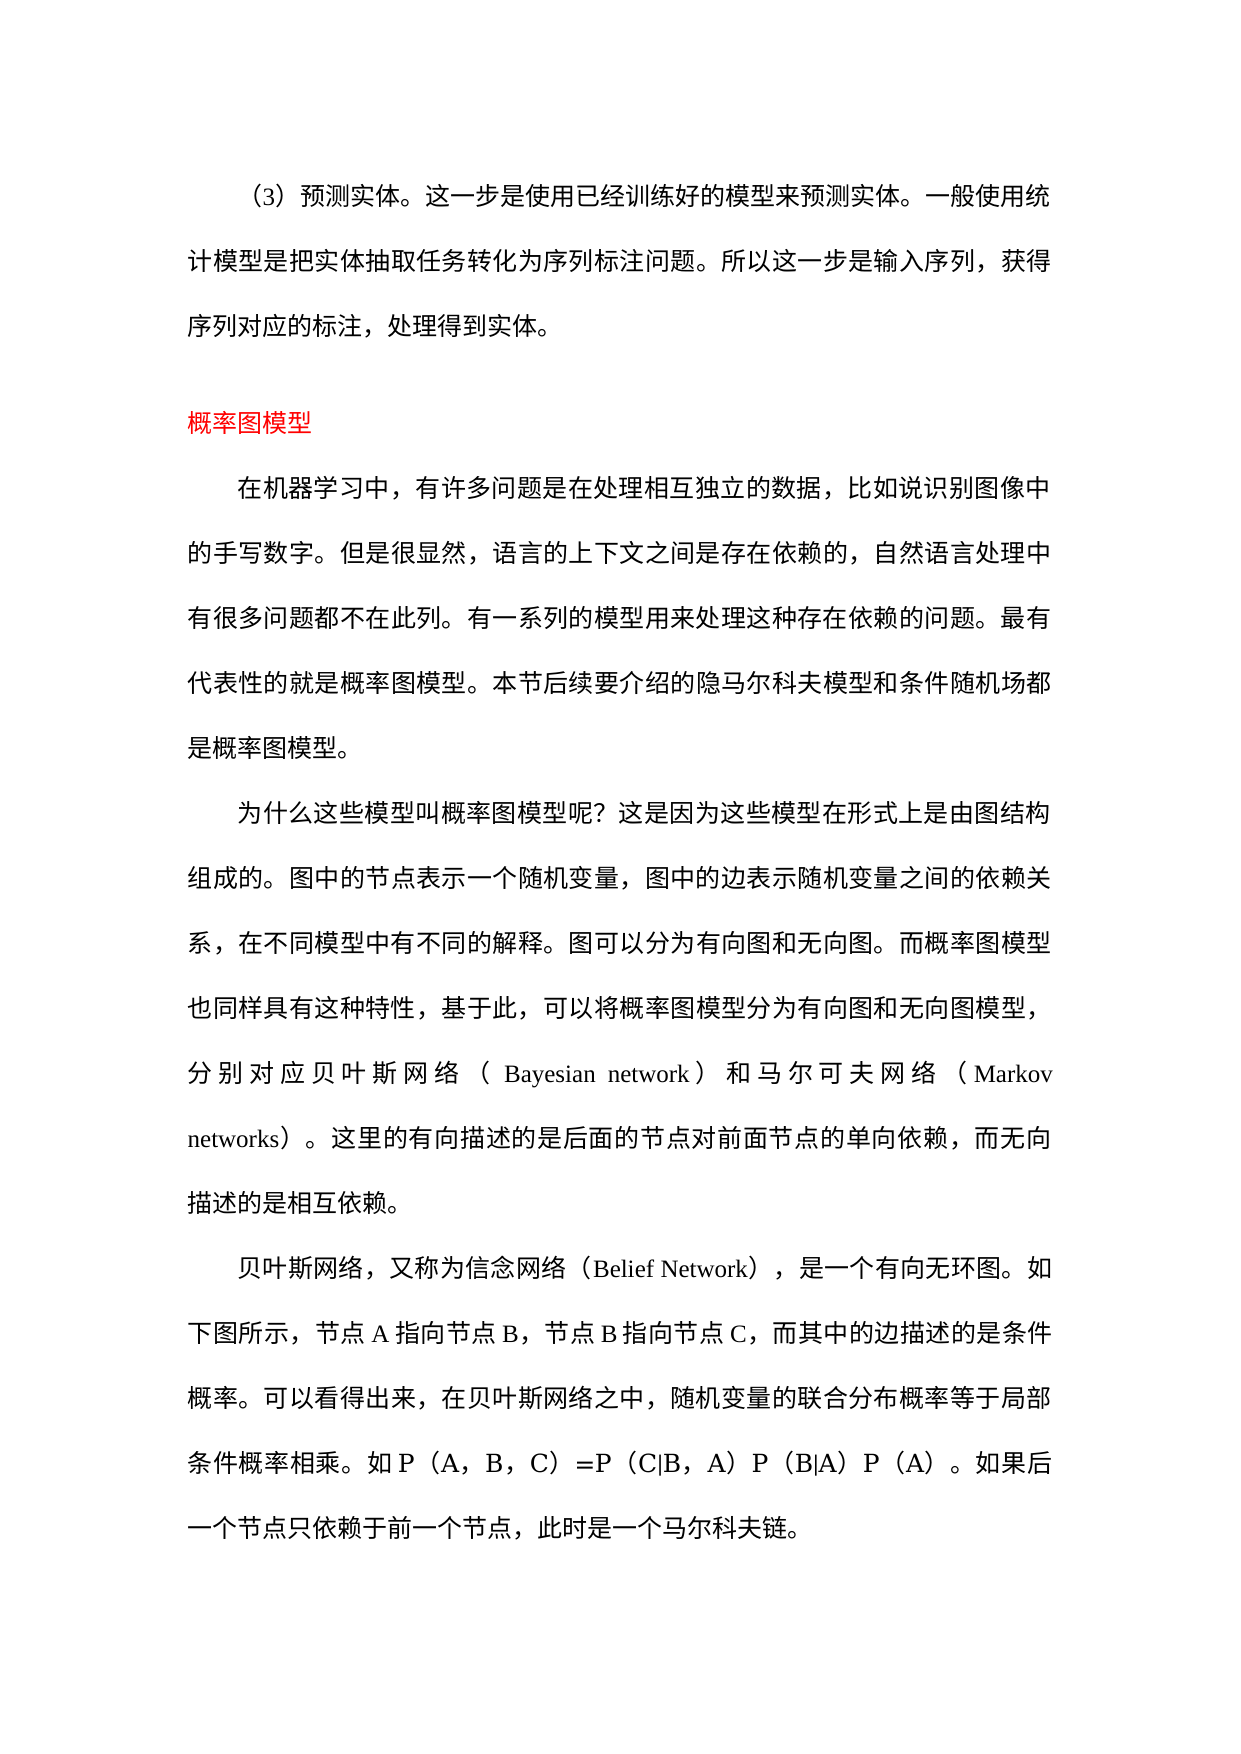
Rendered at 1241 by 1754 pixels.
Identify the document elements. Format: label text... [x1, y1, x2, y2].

text 概率图模型 [187, 389, 1053, 454]
text 为什么这些模型叫概率图模型呢？这是因为这些模型在形式上是由图结构组成的。图中的节点表示一个随机变量，图中的边表示随机变量之间的依赖关系，在不同模型中有不同的解释。图可以分为有向图和无向图。而概率图模型也同样具有这种特性，基于此，可以将概率图模型分为有向图和无向图模型，分别对应贝叶斯网络（ Bayesian network）和马尔可夫网络（Markov networks）。这里的有向描述的是后面的节点对前面节点的单向依赖，而无向描述的是相互依赖。 [187, 779, 1053, 1234]
text 贝叶斯网络，又称为信念网络（Belief Network），是一个有向无环图。如下图所示，节点A指向节点B，节点B指向节点C，而其中的边描述的是条件概率。可以看得出来，在贝叶斯网络之中，随机变量的联合分布概率等于局部条件概率相乘。如P（A，B，C）=P（C|B，A）P（B|A）P（A）。如果后一个节点只依赖于前一个节点，此时是一个马尔科夫链。 [187, 1234, 1053, 1559]
text 在机器学习中，有许多问题是在处理相互独立的数据，比如说识别图像中的手写数字。但是很显然，语言的上下文之间是存在依赖的，自然语言处理中有很多问题都不在此列。有一系列的模型用来处理这种存在依赖的问题。最有代表性的就是概率图模型。本节后续要介绍的隐马尔科夫模型和条件随机场都是概率图模型。 [187, 454, 1053, 779]
text （3）预测实体。这一步是使用已经训练好的模型来预测实体。一般使用统计模型是把实体抽取任务转化为序列标注问题。所以这一步是输入序列，获得序列对应的标注，处理得到实体。 [187, 162, 1053, 357]
